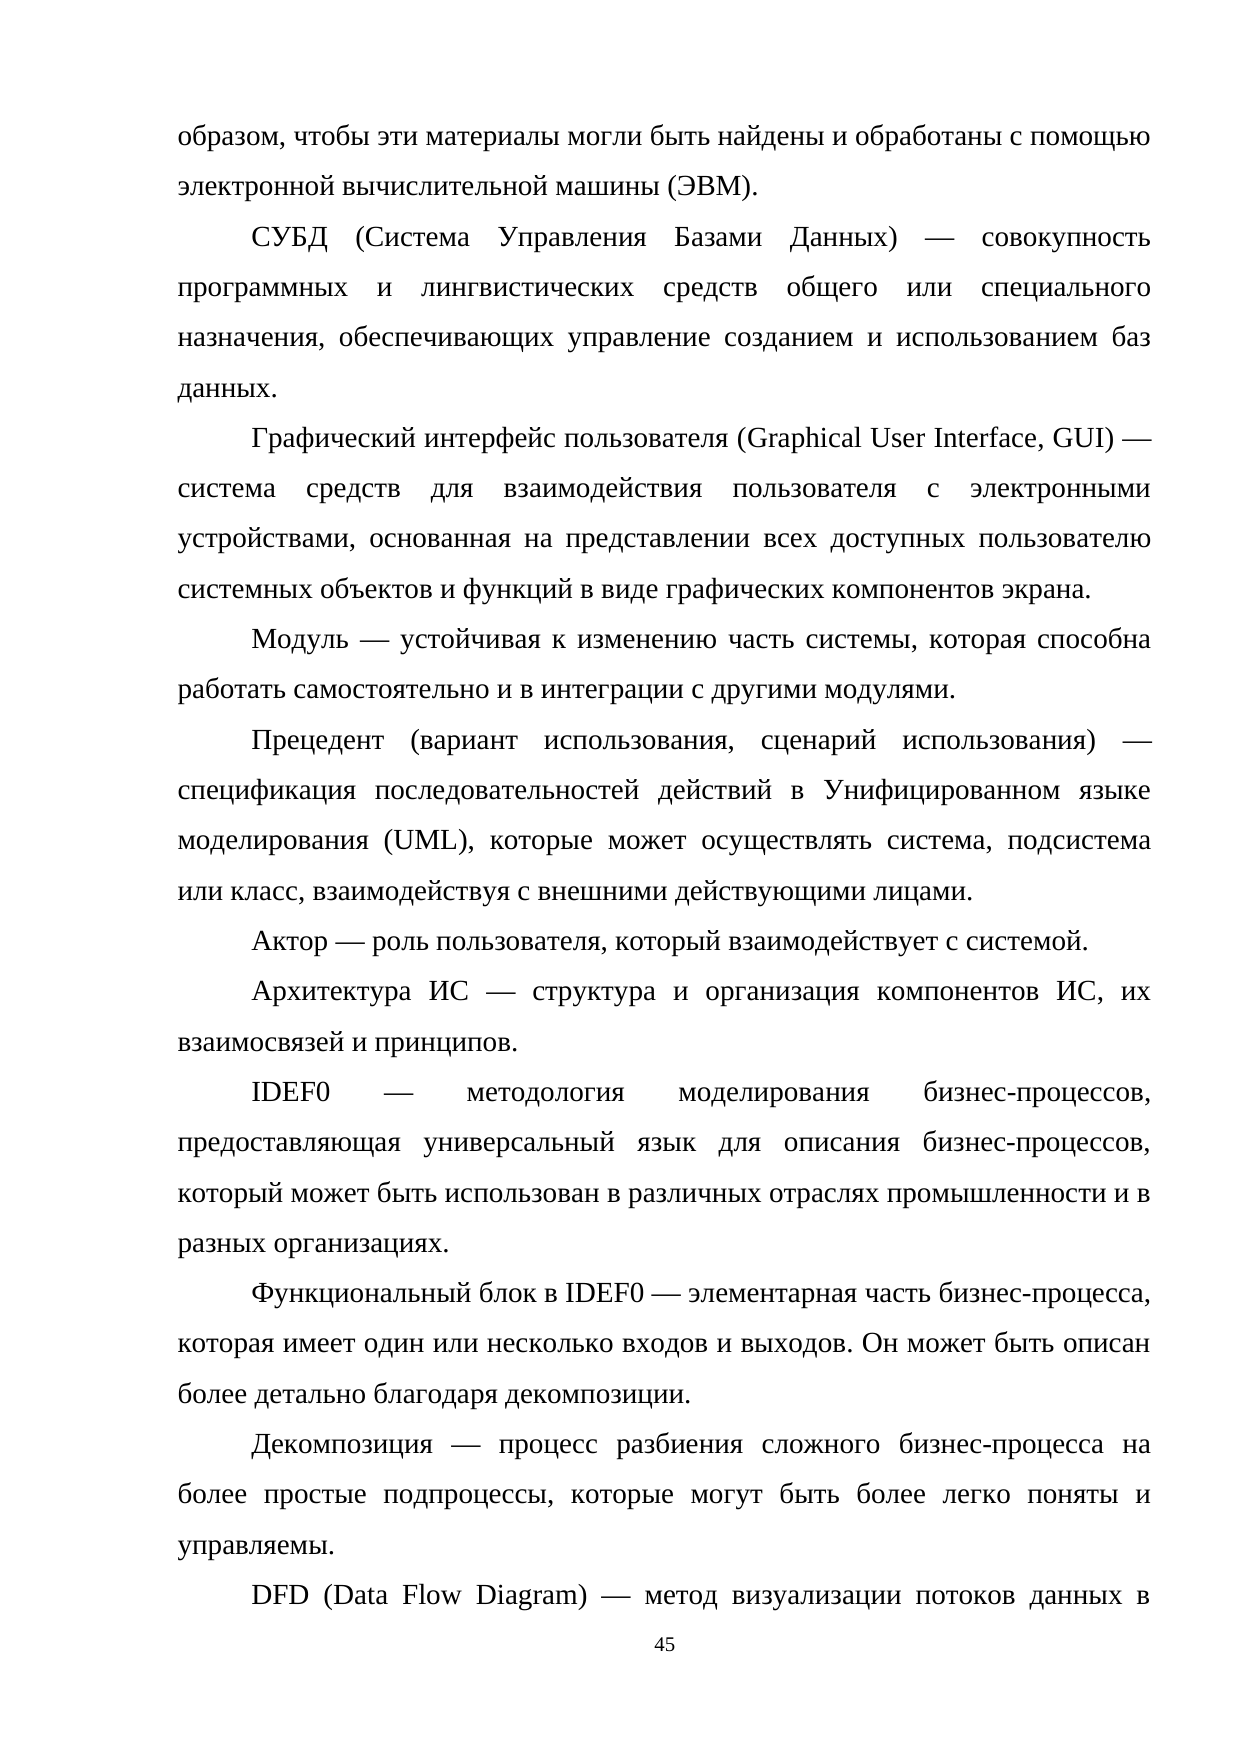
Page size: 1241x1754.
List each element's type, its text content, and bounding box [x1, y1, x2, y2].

text Прецедент (вариант использования, сценарий использования) — спецификация последовательностей действий в Унифицированном языке моделирования (UML), которые может осуществлять система, подсистема или класс, взаимодействуя с внешними действующими лицами. [177, 722, 1152, 906]
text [177, 118, 1152, 202]
text IDEF0 — методология моделирования бизнес-процессов, предоставляющая универсальный язык для описания бизнес-процессов, который может быть использован в различных отраслях промышленности и в разных организациях. [177, 1074, 1152, 1258]
text Функциональный блок в IDEF0 — элементарная часть бизнес-процесса, которая имеет один или несколько входов и выходов. Он может быть описан более детально благодаря декомпозиции. [177, 1275, 1152, 1409]
text Модуль — устойчивая к изменению часть системы, которая способна работать самостоятельно и в интеграции с другими модулями. [177, 621, 1152, 705]
text СУБД (Система Управления Базами Данных) — совокупность программных и лингвистических средств общего или специального назначения, обеспечивающих управление созданием и использованием баз данных. [177, 219, 1152, 403]
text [177, 1577, 1152, 1611]
text Графический интерфейс пользователя (Graphical User Interface, GUI) — система средств для взаимодействия пользователя с электронными устройствами, основанная на представлении всех доступных пользователю системных объектов и функций в виде графических компонентов экрана. [177, 420, 1152, 604]
text Декомпозиция — процесс разбиения сложного бизнес-процесса на более простые подпроцессы, которые могут быть более легко поняты и управляемы. [177, 1426, 1152, 1560]
text Архитектура ИС — структура и организация компонентов ИС, их взаимосвязей и принципов. [177, 973, 1152, 1057]
text Актор — роль пользователя, который взаимодействует с системой. [177, 923, 1152, 957]
